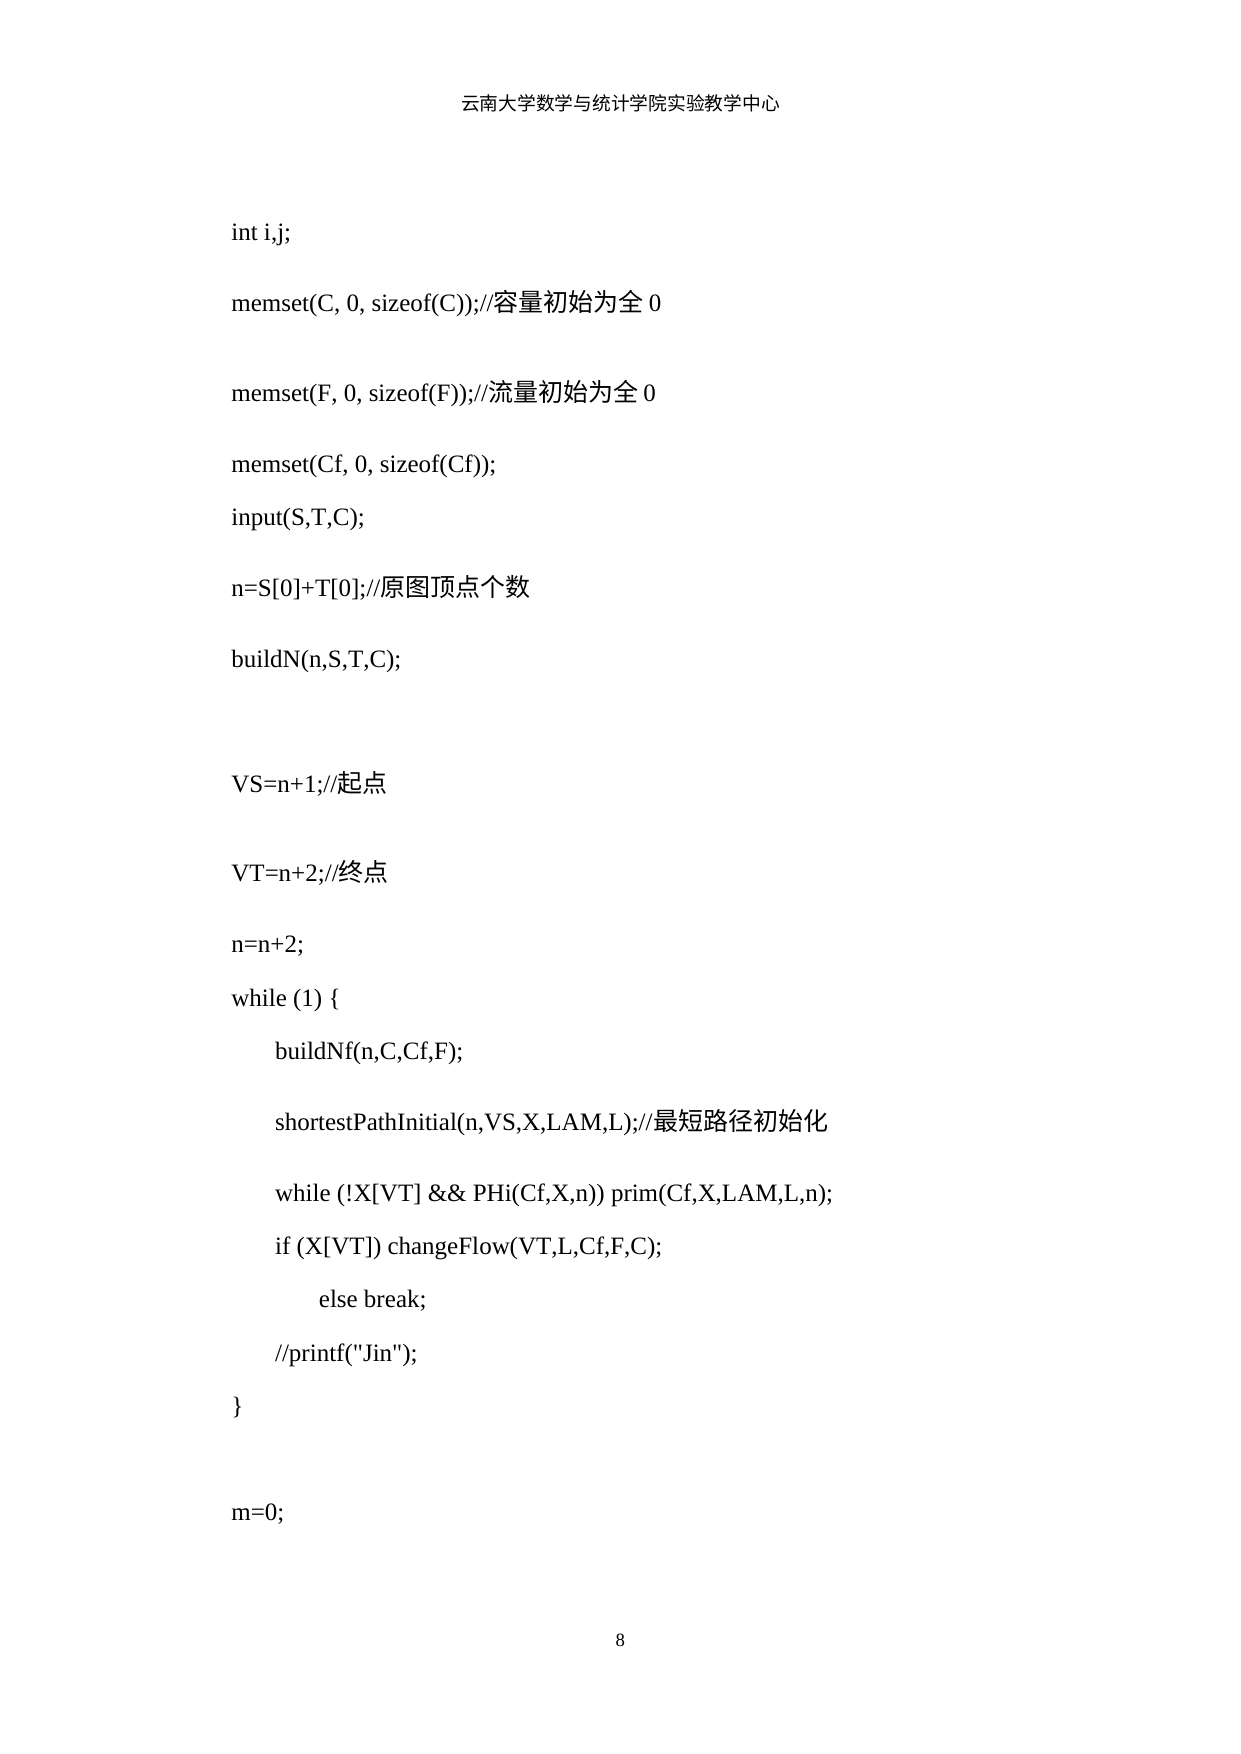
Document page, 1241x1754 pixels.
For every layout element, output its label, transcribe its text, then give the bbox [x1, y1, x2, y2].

text VS=n+1;//起点 [187, 749, 1053, 814]
text buildN(n,S,T,C); [187, 643, 1053, 675]
text memset(Cf, 0, sizeof(Cf)); [187, 447, 1053, 479]
text input(S,T,C); [187, 500, 1053, 533]
text if (X[VT]) changeFlow(VT,L,Cf,F,C); [187, 1229, 1053, 1262]
text while (1) { [187, 981, 1053, 1013]
text else break; [187, 1283, 1053, 1315]
text int i,j; [187, 215, 1053, 248]
text VT=n+2;//终点 [187, 838, 1053, 903]
text memset(C, 0, sizeof(C));//容量初始为全0 [187, 268, 1053, 333]
text buildNf(n,C,Cf,F); [187, 1034, 1053, 1066]
text shortestPathInitial(n,VS,X,LAM,L);//最短路径初始化 [187, 1087, 1053, 1152]
text m=0; [187, 1495, 1053, 1528]
text n=S[0]+T[0];//原图顶点个数 [187, 553, 1053, 618]
text while (!X[VT] && PHi(Cf,X,n)) prim(Cf,X,LAM,L,n); [187, 1176, 1053, 1209]
text n=n+2; [187, 928, 1053, 960]
text memset(F, 0, sizeof(F));//流量初始为全0 [187, 358, 1053, 423]
text //printf("Jin"); [187, 1336, 1053, 1368]
text } [187, 1389, 1053, 1421]
